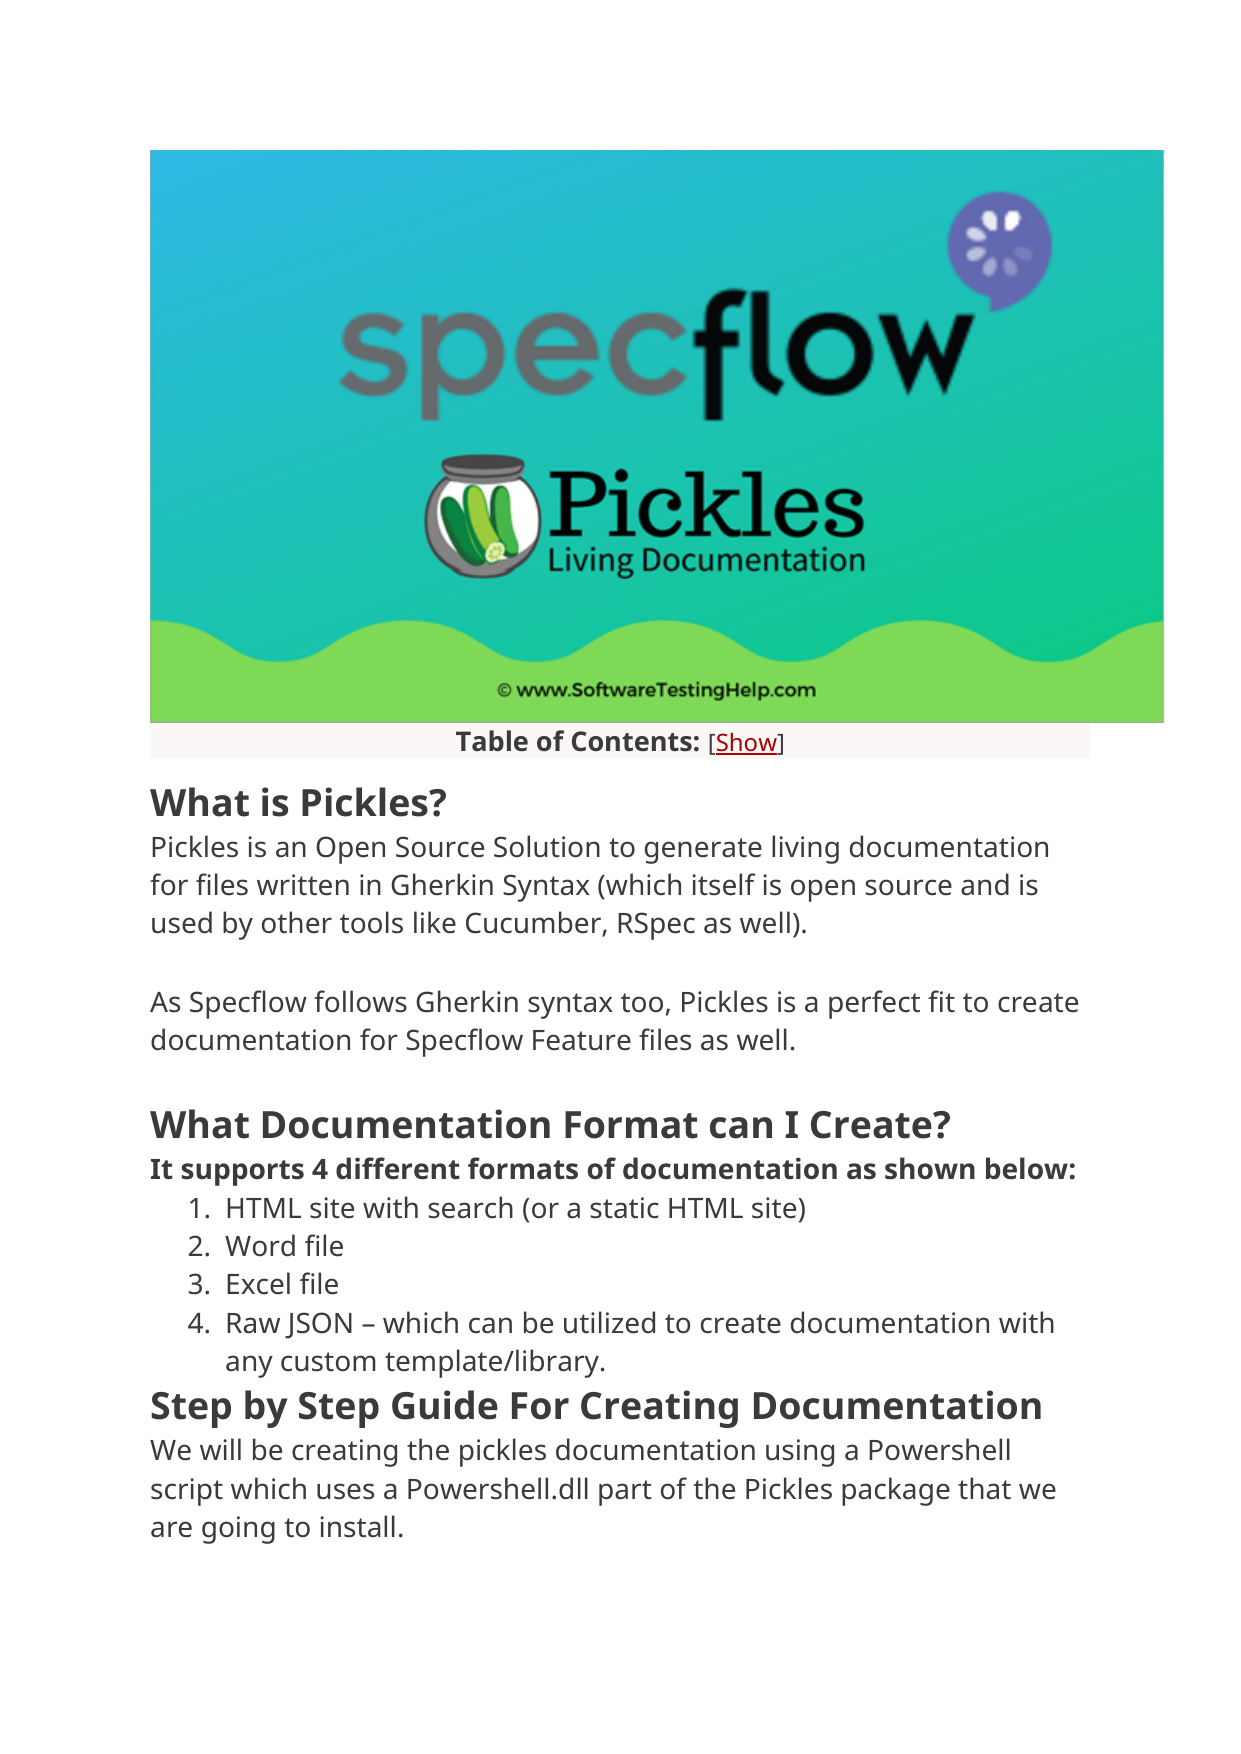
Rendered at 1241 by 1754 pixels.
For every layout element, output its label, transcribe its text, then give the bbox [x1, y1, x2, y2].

list Raw JSON – which can be utilized to create documentation with any custom template/library. [187, 1303, 1090, 1379]
list HTML site with search (or a static HTML site) [187, 1188, 1090, 1226]
text Table of Contents: [Show] [150, 723, 1090, 759]
text What Documentation Format can I Create? [150, 1098, 1090, 1149]
text It supports 4 different formats of documentation as shown below: [150, 1149, 1090, 1188]
text Step by Step Guide For Creating Documentation [150, 1379, 1090, 1431]
text What is Pickles? [150, 776, 1090, 827]
text As Specflow follows Gherkin syntax too, Pickles is a perfect fit to create documentation for Specflow Feature files as well. [150, 982, 1090, 1058]
picture [150, 150, 1166, 723]
text We will be creating the pickles documentation using a Powershell script which uses a Powershell.dll part of the Pickles package that we are going to install. [150, 1431, 1090, 1546]
text Pickles is an Open Source Solution to generate living documentation for files written in Gherkin Syntax (which itself is open source and is used by other tools like Cucumber, RSpec as well). [150, 827, 1090, 942]
list Word file [187, 1226, 1090, 1264]
list Excel file [187, 1264, 1090, 1303]
